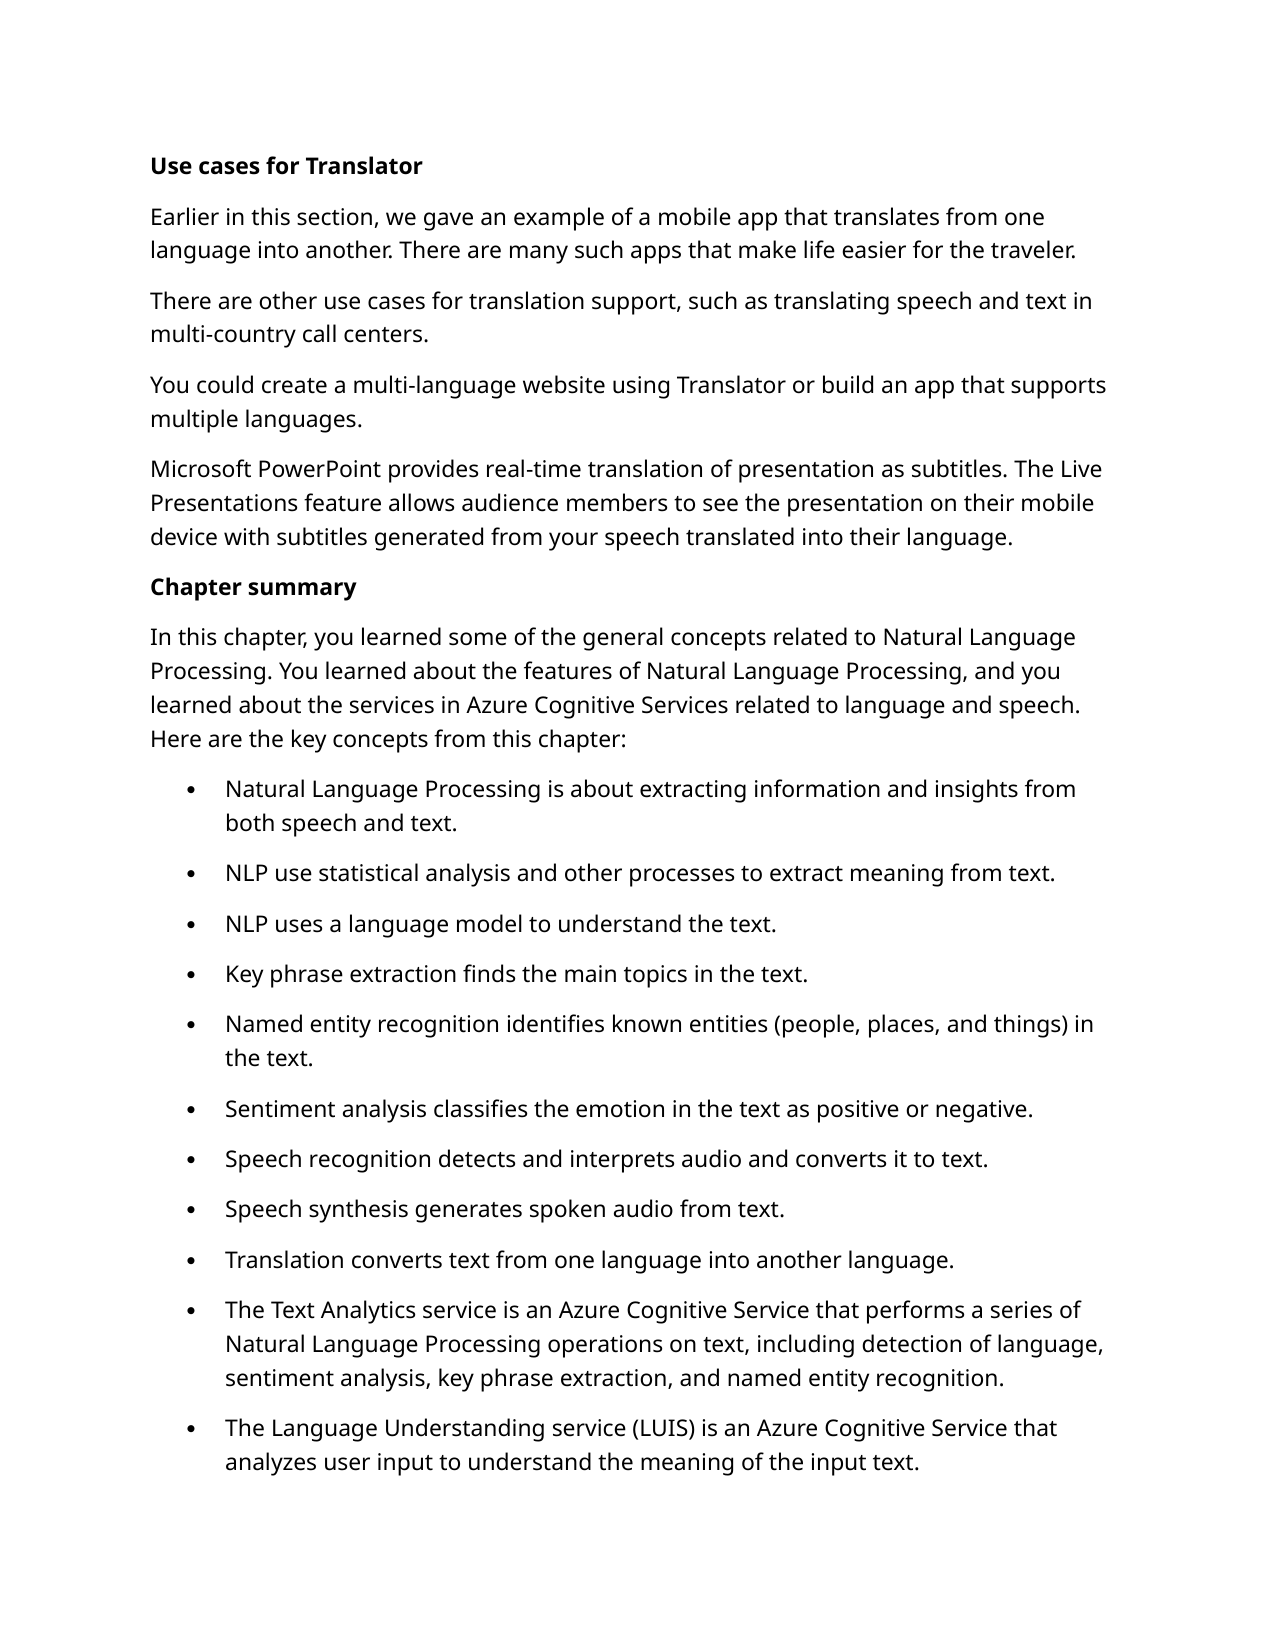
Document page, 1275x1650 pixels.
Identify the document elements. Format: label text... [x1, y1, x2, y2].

list Speech synthesis generates spoken audio from text. [187, 1193, 1125, 1224]
list Speech recognition detects and interprets audio and converts it to text. [187, 1143, 1125, 1174]
list The Text Analytics service is an Azure Cognitive Service that performs a series of Natural Language Processing operations on text, including detection of language, sentiment analysis, key phrase extraction, and named entity recognition. [187, 1294, 1125, 1393]
text There are other use cases for translation support, such as translating speech and text in multi-country call centers. [150, 284, 1125, 349]
text Chapter summary [150, 571, 1125, 602]
list The Language Understanding service (LUIS) is an Azure Cognitive Service that analyzes user input to understand the meaning of the input text. [187, 1412, 1125, 1477]
list NLP use statistical analysis and other processes to extract meaning from text. [187, 857, 1125, 888]
list NLP uses a language model to understand the text. [187, 907, 1125, 939]
list Named entity recognition identifies known entities (people, places, and things) in the text. [187, 1008, 1125, 1073]
text Use cases for Translator [150, 150, 1125, 181]
text In this chapter, you learned some of the general concepts related to Natural Language Processing. You learned about the features of Natural Language Processing, and you learned about the services in Azure Cognitive Services related to language and speech. Here are the key concepts from this chapter: [150, 621, 1125, 754]
list Key phrase extraction finds the main topics in the text. [187, 958, 1125, 989]
text Earlier in this section, we gave an example of a mobile app that translates from one language into another. There are many such apps that make life easier for the traveler. [150, 200, 1125, 265]
text Microsoft PowerPoint provides real-time translation of presentation as subtitles. The Live Presentations feature allows audience members to see the presentation on their mobile device with subtitles generated from your speech translated into their language. [150, 453, 1125, 552]
list Translation converts text from one language into another language. [187, 1244, 1125, 1275]
list Natural Language Processing is about extracting information and insights from both speech and text. [187, 773, 1125, 838]
text You could create a multi-language website using Translator or build an app that supports multiple languages. [150, 369, 1125, 434]
list Sentiment analysis classifies the emotion in the text as positive or negative. [187, 1092, 1125, 1124]
